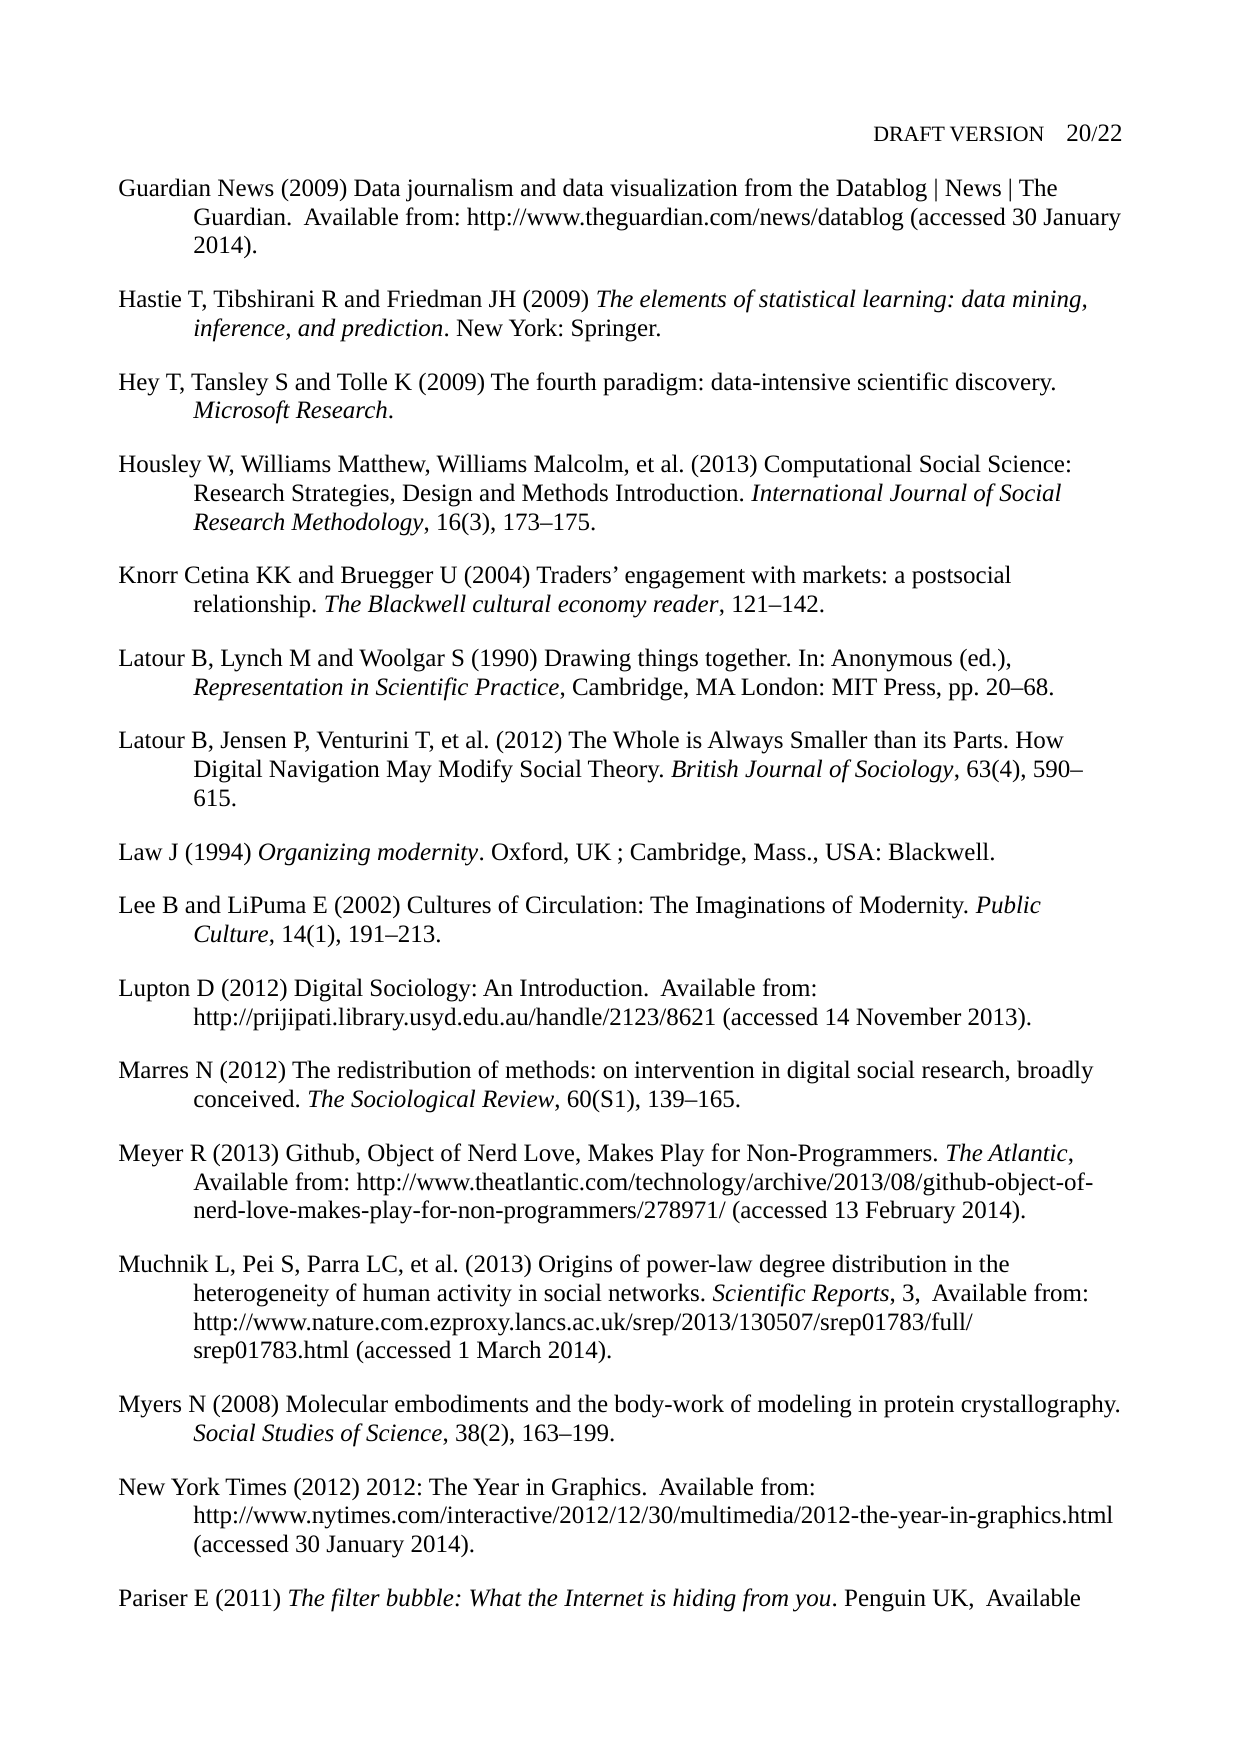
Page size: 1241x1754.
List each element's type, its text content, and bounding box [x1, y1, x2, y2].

text Guardian News (2009) Data journalism and data visualization from the Datablog | News | The Guardian. Available from: http://www.theguardian.com/news/datablog (accessed 30 January 2014). [118, 173, 1122, 259]
text Knorr Cetina KK and Bruegger U (2004) Traders’ engagement with markets: a postsocial relationship. The Blackwell cultural economy reader, 121–142. [118, 560, 1122, 618]
text Lee B and LiPuma E (2002) Cultures of Circulation: The Imaginations of Modernity. Public Culture, 14(1), 191–213. [118, 890, 1122, 948]
text Hey T, Tansley S and Tolle K (2009) The fourth paradigm: data-intensive scientific discovery. Microsoft Research. [118, 367, 1122, 424]
text Marres N (2012) The redistribution of methods: on intervention in digital social research, broadly conceived. The Sociological Review, 60(S1), 139–165. [118, 1055, 1122, 1113]
text Lupton D (2012) Digital Sociology: An Introduction. Available from: http://prijipati.library.usyd.edu.au/handle/2123/8621 (accessed 14 November 2013). [118, 973, 1122, 1030]
text Hastie T, Tibshirani R and Friedman JH (2009) The elements of statistical learning: data mining, inference, and prediction. New York: Springer. [118, 284, 1122, 342]
text Latour B, Jensen P, Venturini T, et al. (2012) The Whole is Always Smaller than its Parts. How Digital Navigation May Modify Social Theory. British Journal of Sociology, 63(4), 590–615. [118, 725, 1122, 812]
text Housley W, Williams Matthew, Williams Malcolm, et al. (2013) Computational Social Science: Research Strategies, Design and Methods Introduction. International Journal of Social Research Methodology, 16(3), 173–175. [118, 449, 1122, 535]
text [118, 1583, 1122, 1612]
text Latour B, Lynch M and Woolgar S (1990) Drawing things together. In: Anonymous (ed.), Representation in Scientific Practice, Cambridge, MA London: MIT Press, pp. 20–68. [118, 643, 1122, 700]
text Myers N (2008) Molecular embodiments and the body-work of modeling in protein crystallography. Social Studies of Science, 38(2), 163–199. [118, 1389, 1122, 1447]
text Law J (1994) Organizing modernity. Oxford, UK ; Cambridge, Mass., USA: Blackwell. [118, 837, 1122, 865]
text New York Times (2012) 2012: The Year in Graphics. Available from: http://www.nytimes.com/interactive/2012/12/30/multimedia/2012-the-year-in-graphics.html (accessed 30 January 2014). [118, 1472, 1122, 1558]
text Muchnik L, Pei S, Parra LC, et al. (2013) Origins of power-law degree distribution in the heterogeneity of human activity in social networks. Scientific Reports, 3, Available from: http://www.nature.com.ezproxy.lancs.ac.uk/srep/2013/130507/srep01783/full/srep01783.html (accessed 1 March 2014). [118, 1249, 1122, 1364]
text Meyer R (2013) Github, Object of Nerd Love, Makes Play for Non-Programmers. The Atlantic, Available from: http://www.theatlantic.com/technology/archive/2013/08/github-object-of-nerd-love-makes-play-for-non-programmers/278971/ (accessed 13 February 2014). [118, 1138, 1122, 1224]
